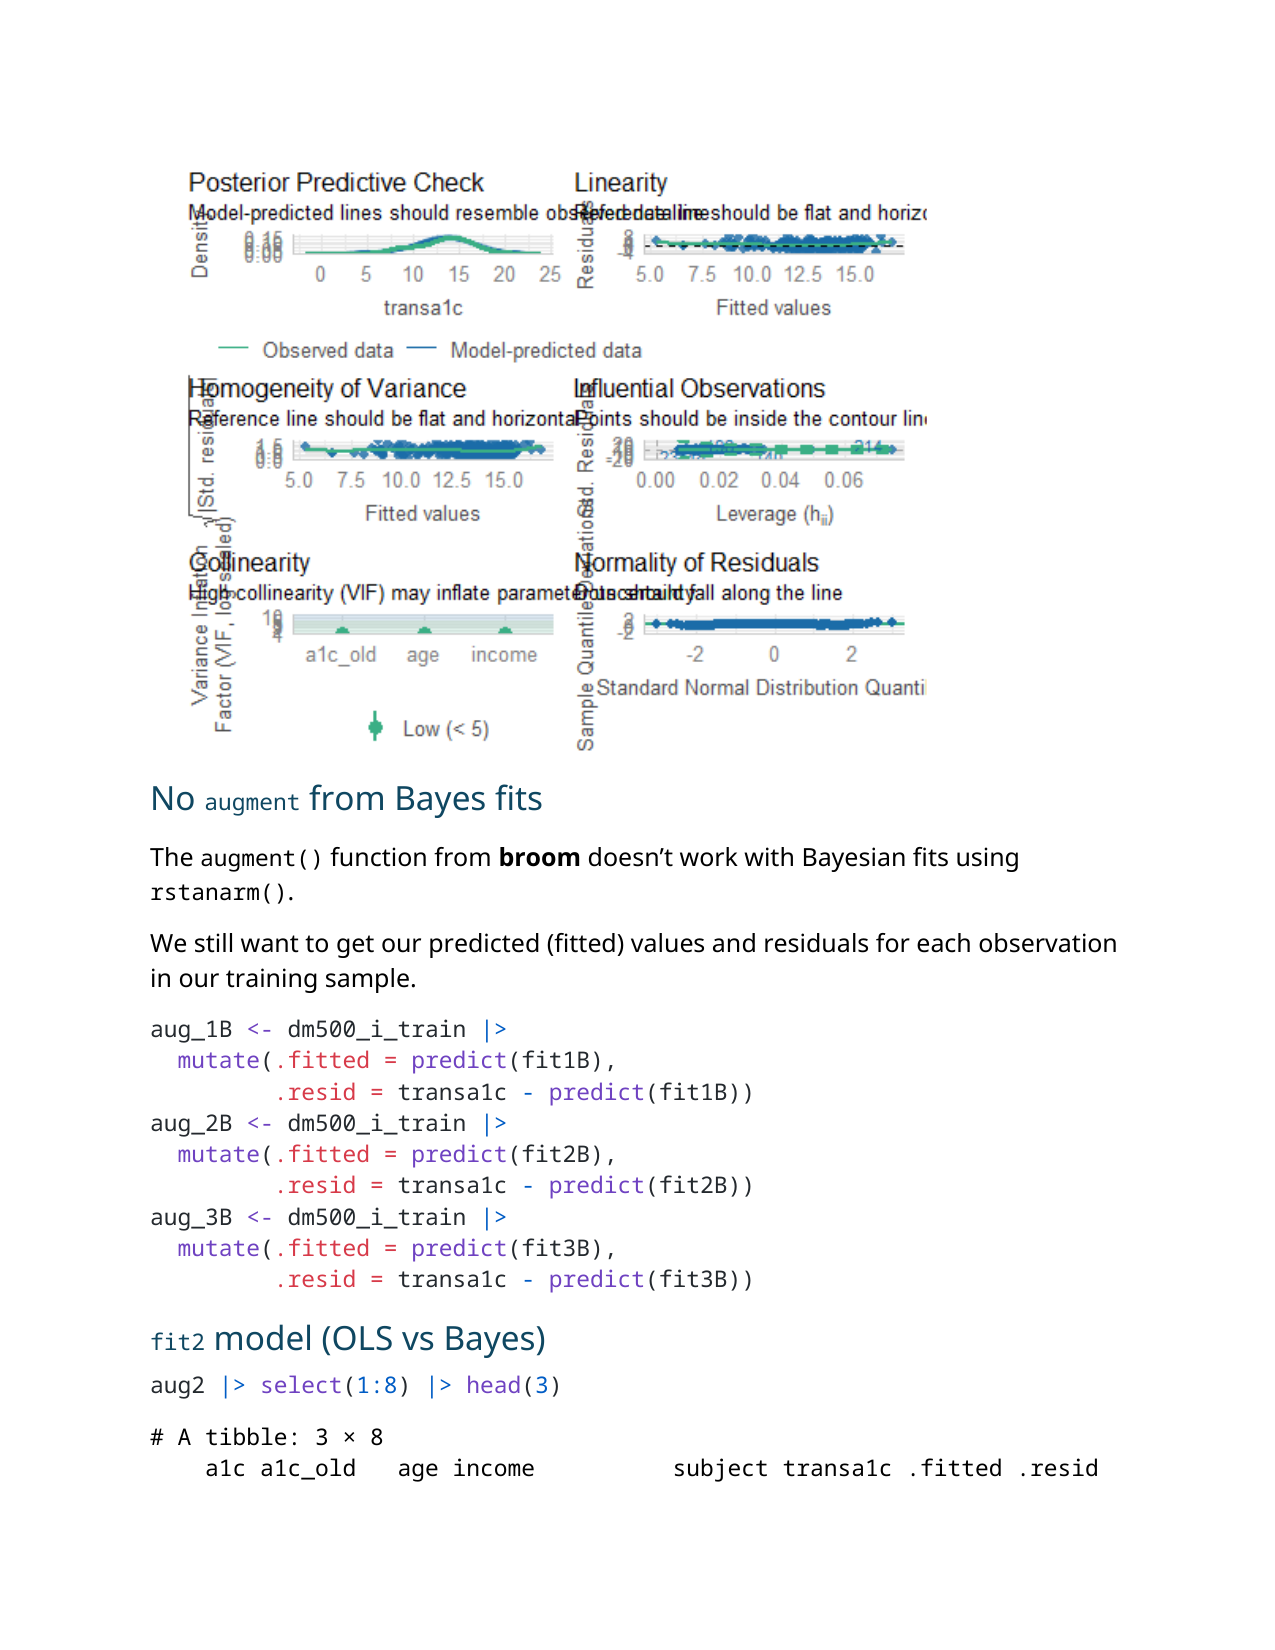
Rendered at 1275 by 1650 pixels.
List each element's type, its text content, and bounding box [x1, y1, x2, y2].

text The augment() function from broom doesn’t work with Bayesian fits using rstanarm(). [150, 839, 1125, 907]
picture [168, 150, 927, 757]
subtitle fit2 model (OLS vs Bayes) [150, 1315, 1125, 1361]
subtitle No augment from Bayes fits [150, 775, 1125, 821]
text aug2 |> select(1:8) |> head(3) [150, 1369, 1125, 1400]
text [150, 1421, 1125, 1483]
text We still want to get our predicted (fitted) values and residuals for each observation in our training sample. [150, 926, 1125, 994]
text aug_1B <- dm500_i_train |> mutate(.fitted = predict(fit1B), .resid = transa1c - predict(fit1B)) aug_2B <- dm500_i_train |> mutate(.fitted = predict(fit2B), .resid = transa1c - predict(fit2B)) aug_3B <- dm500_i_train |> mutate(.fitted = predict(fit3B), .resid = transa1c - predict(fit3B)) [150, 1013, 1125, 1294]
